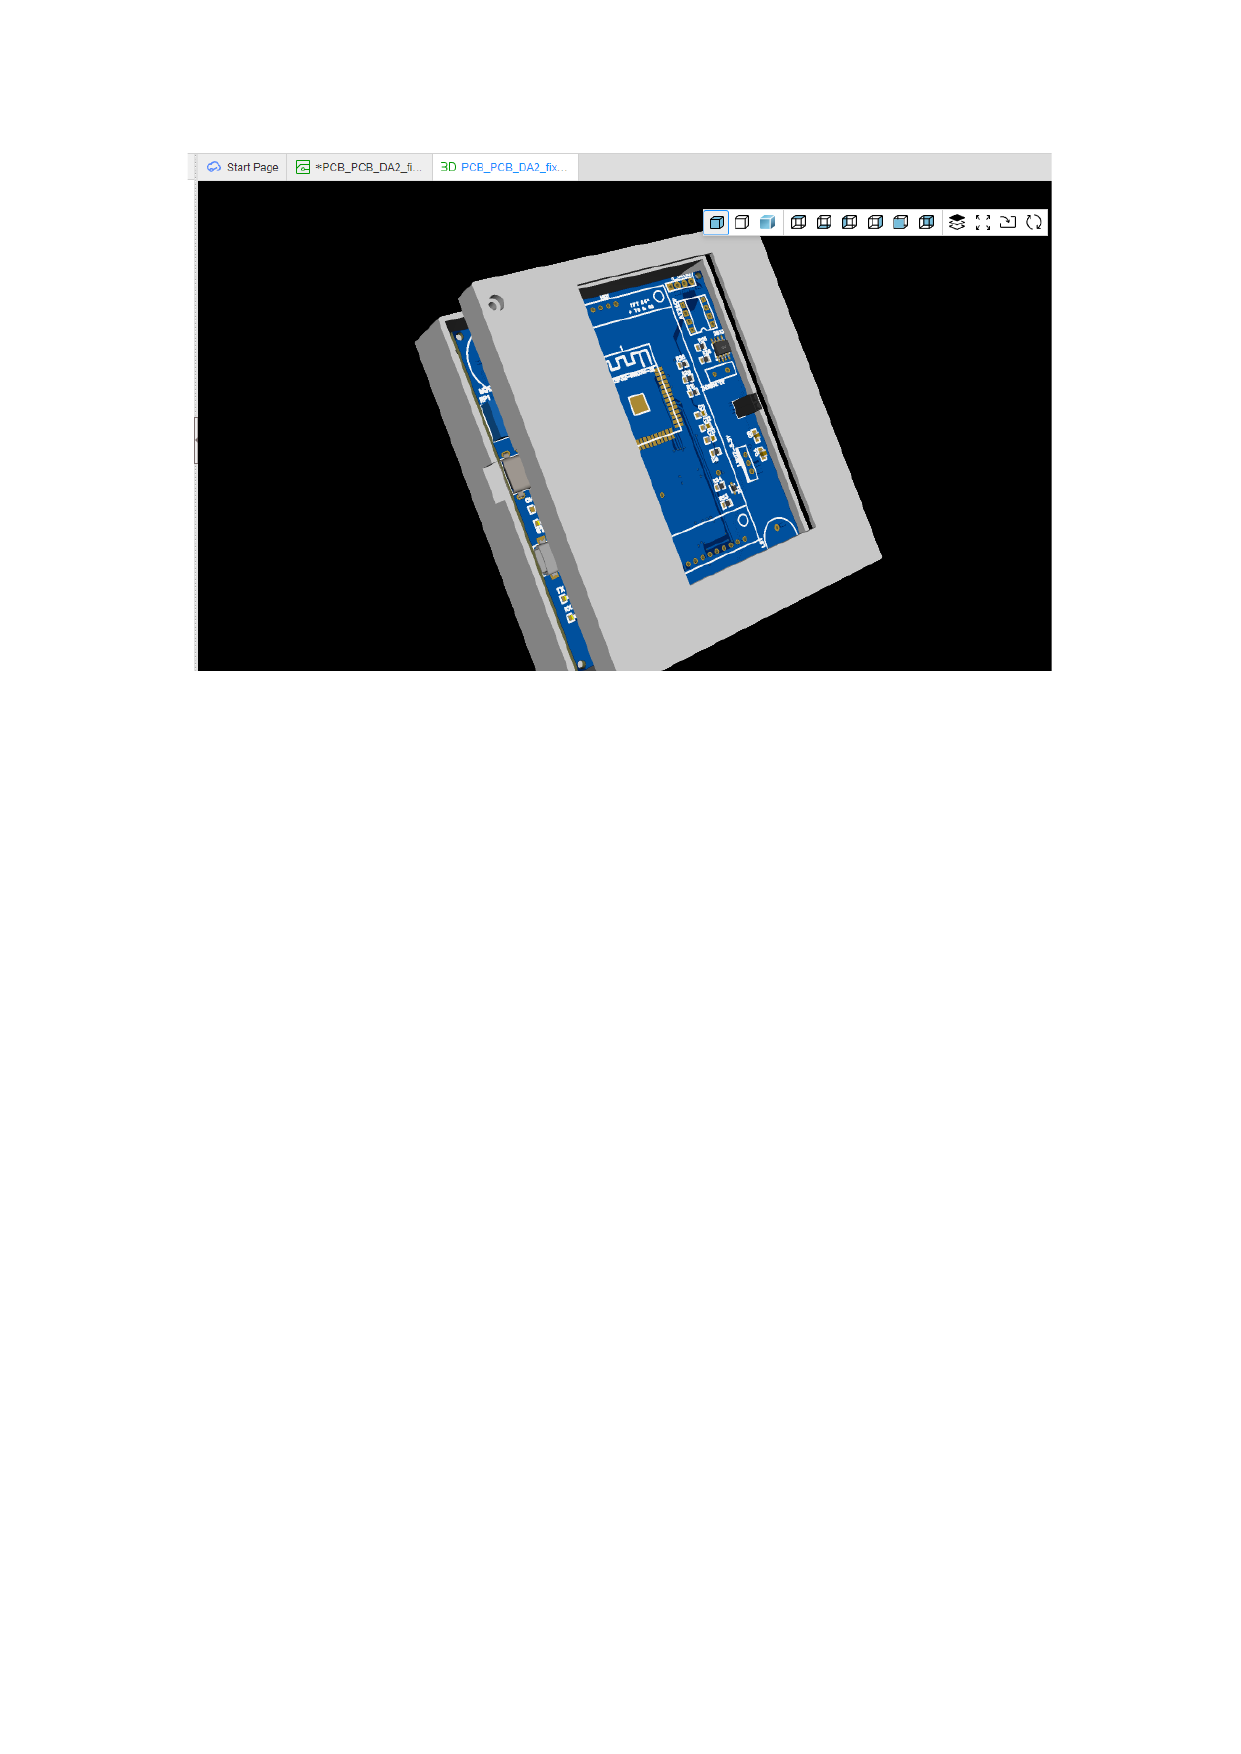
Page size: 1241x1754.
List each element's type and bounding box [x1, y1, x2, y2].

picture [187, 150, 1052, 671]
